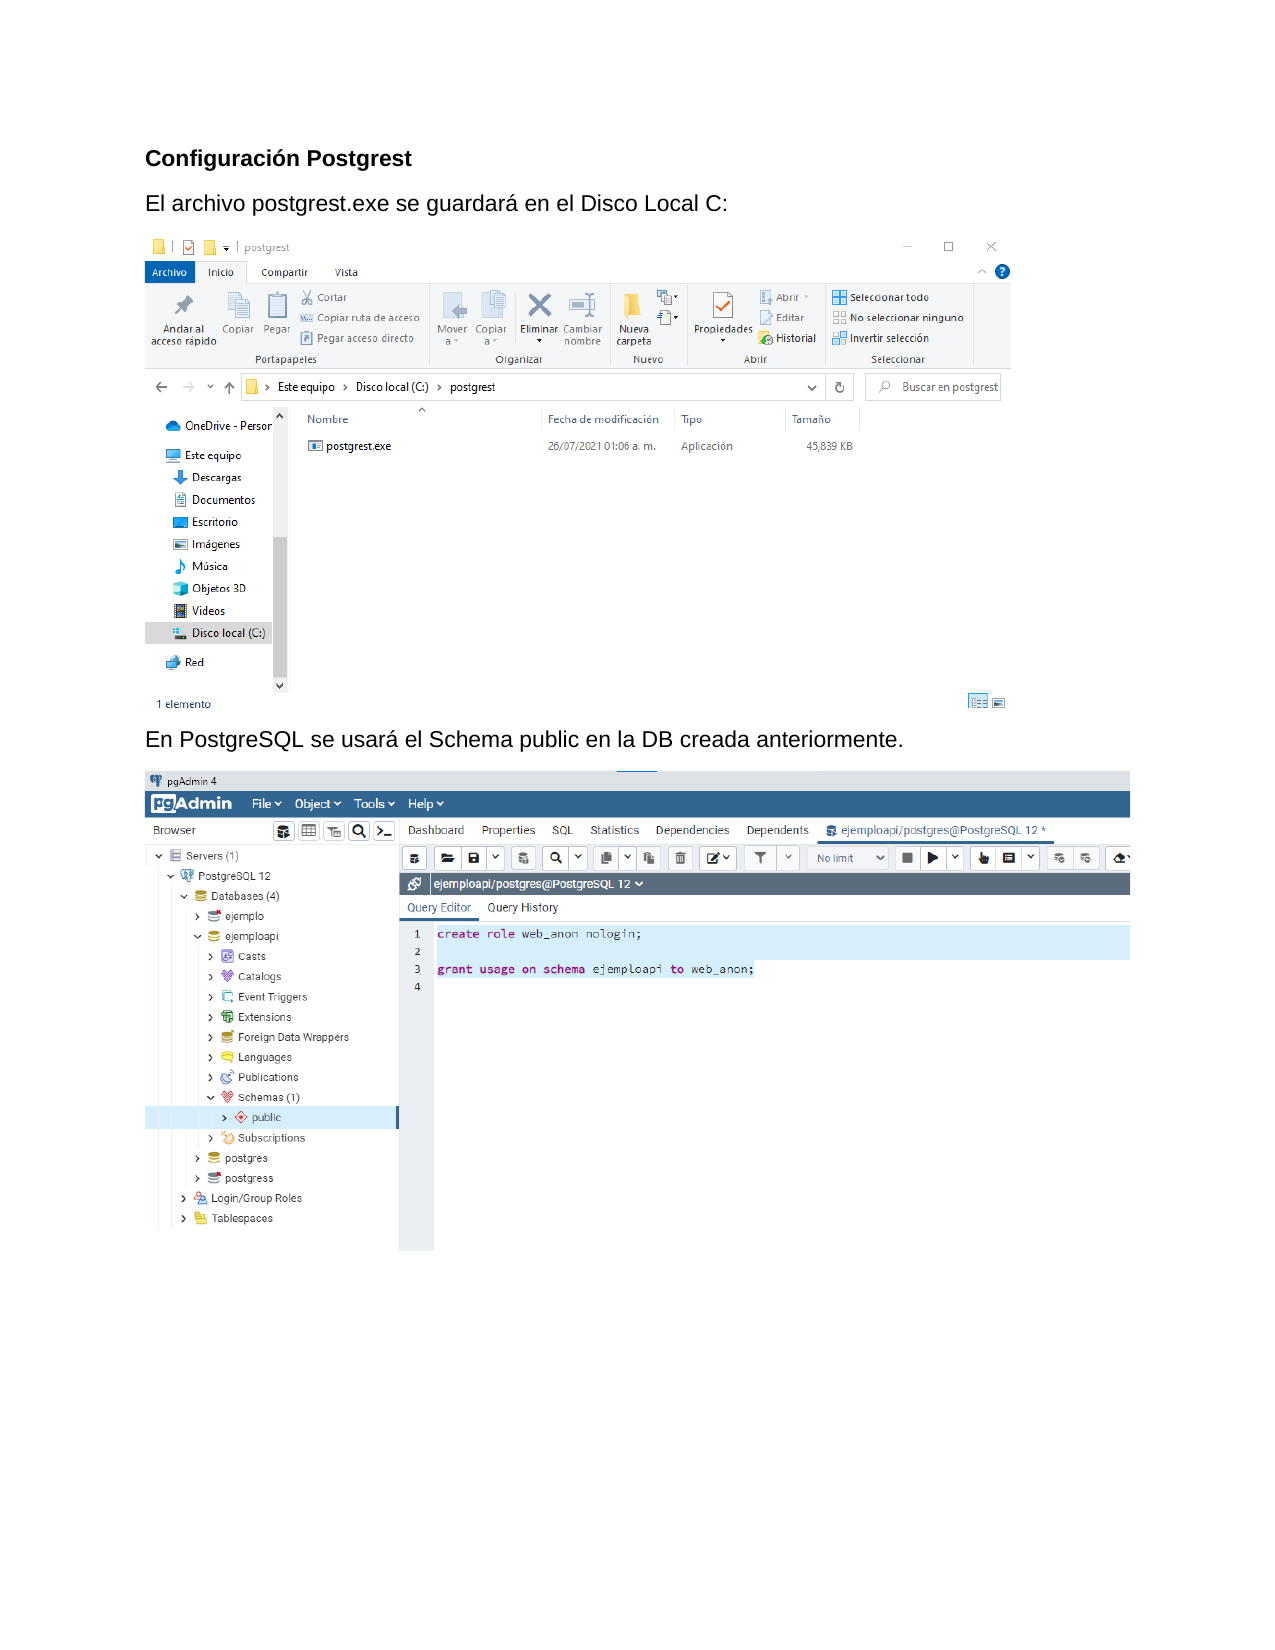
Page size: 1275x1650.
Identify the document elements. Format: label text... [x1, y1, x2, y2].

text En PostgreSQL se usará el Schema public en la DB creada anteriormente. [145, 726, 1130, 752]
picture [144, 771, 1131, 1251]
picture [144, 235, 1012, 708]
text Configuración Postgrest [145, 145, 1130, 171]
text El archivo postgrest.exe se guardará en el Disco Local C: [145, 190, 1130, 216]
